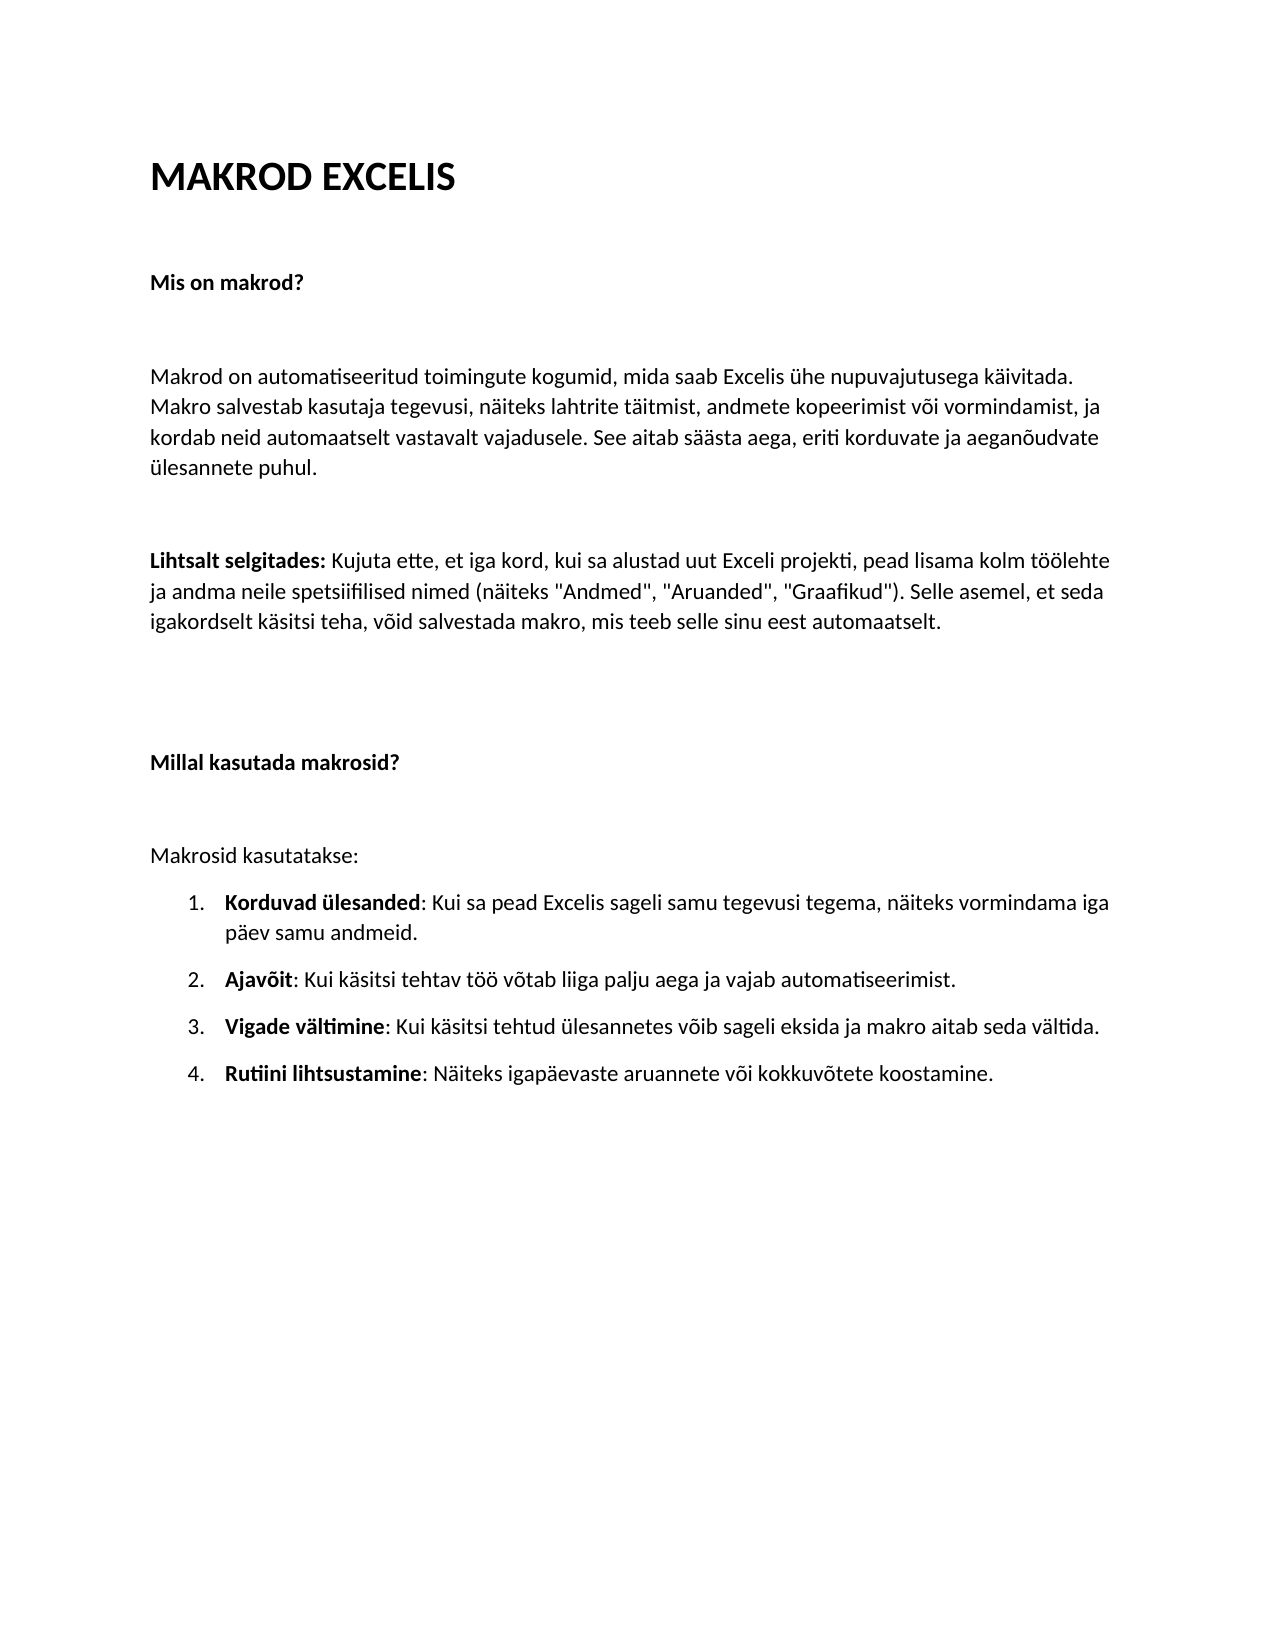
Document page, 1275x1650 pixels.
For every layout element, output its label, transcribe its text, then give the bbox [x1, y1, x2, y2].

text MAKROD EXCELIS [150, 150, 1125, 201]
list Korduvad ülesanded: Kui sa pead Excelis sageli samu tegevusi tegema, näiteks vormindama iga päev samu andmeid. [187, 888, 1125, 946]
text Makrod on automatiseeritud toimingute kogumid, mida saab Excelis ühe nupuvajutusega käivitada. Makro salvestab kasutaja tegevusi, näiteks lahtrite täitmist, andmete kopeerimist või vormindamist, ja kordab neid automaatselt vastavalt vajadusele. See aitab säästa aega, eriti korduvate ja aeganõudvate ülesannete puhul. [150, 362, 1125, 481]
text Mis on makrod? [150, 268, 1125, 296]
text Makrosid kasutatakse: [150, 841, 1125, 869]
list Vigade vältimine: Kui käsitsi tehtud ülesannetes võib sageli eksida ja makro aitab seda vältida. [187, 1012, 1125, 1040]
list Ajavõit: Kui käsitsi tehtav töö võtab liiga palju aega ja vajab automatiseerimist. [187, 965, 1125, 993]
text Millal kasutada makrosid? [150, 748, 1125, 776]
text Lihtsalt selgitades: Kujuta ette, et iga kord, kui sa alustad uut Exceli projekti, pead lisama kolm töölehte ja andma neile spetsiifilised nimed (näiteks "Andmed", "Aruanded", "Graafikud"). Selle asemel, et seda igakordselt käsitsi teha, võid salvestada makro, mis teeb selle sinu eest automaatselt. [150, 547, 1125, 635]
list Rutiini lihtsustamine: Näiteks igapäevaste aruannete või kokkuvõtete koostamine. [187, 1059, 1125, 1087]
